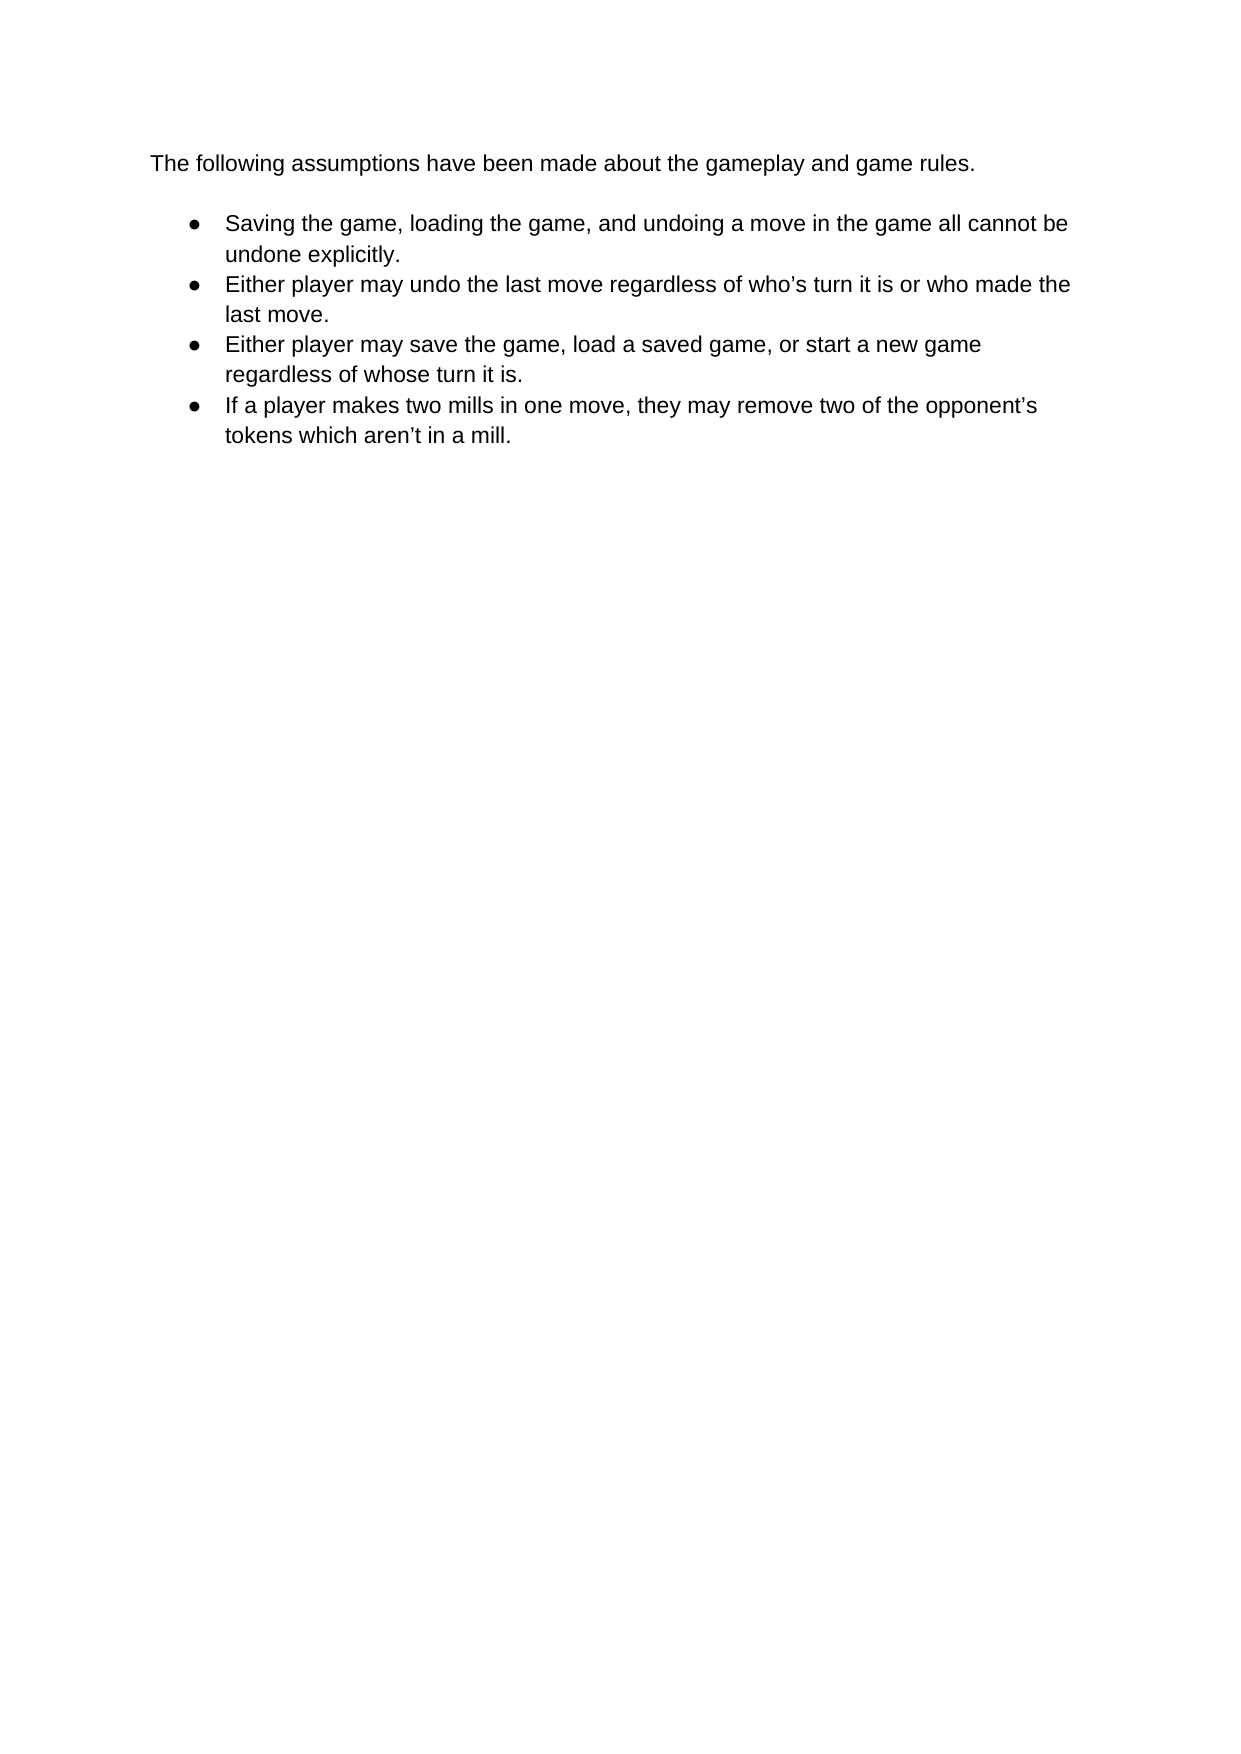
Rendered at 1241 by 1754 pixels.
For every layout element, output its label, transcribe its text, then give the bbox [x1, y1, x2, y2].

list Saving the game, loading the game, and undoing a move in the game all cannot be undone explicitly. [187, 210, 1090, 267]
list Either player may save the game, load a saved game, or start a new game regardless of whose turn it is. [187, 331, 1090, 388]
list If a player makes two mills in one move, they may remove two of the opponent’s tokens which aren’t in a mill. [187, 392, 1090, 448]
list Either player may undo the last move regardless of who’s turn it is or who made the last move. [187, 271, 1090, 327]
text The following assumptions have been made about the gameplay and game rules. [150, 150, 1090, 176]
